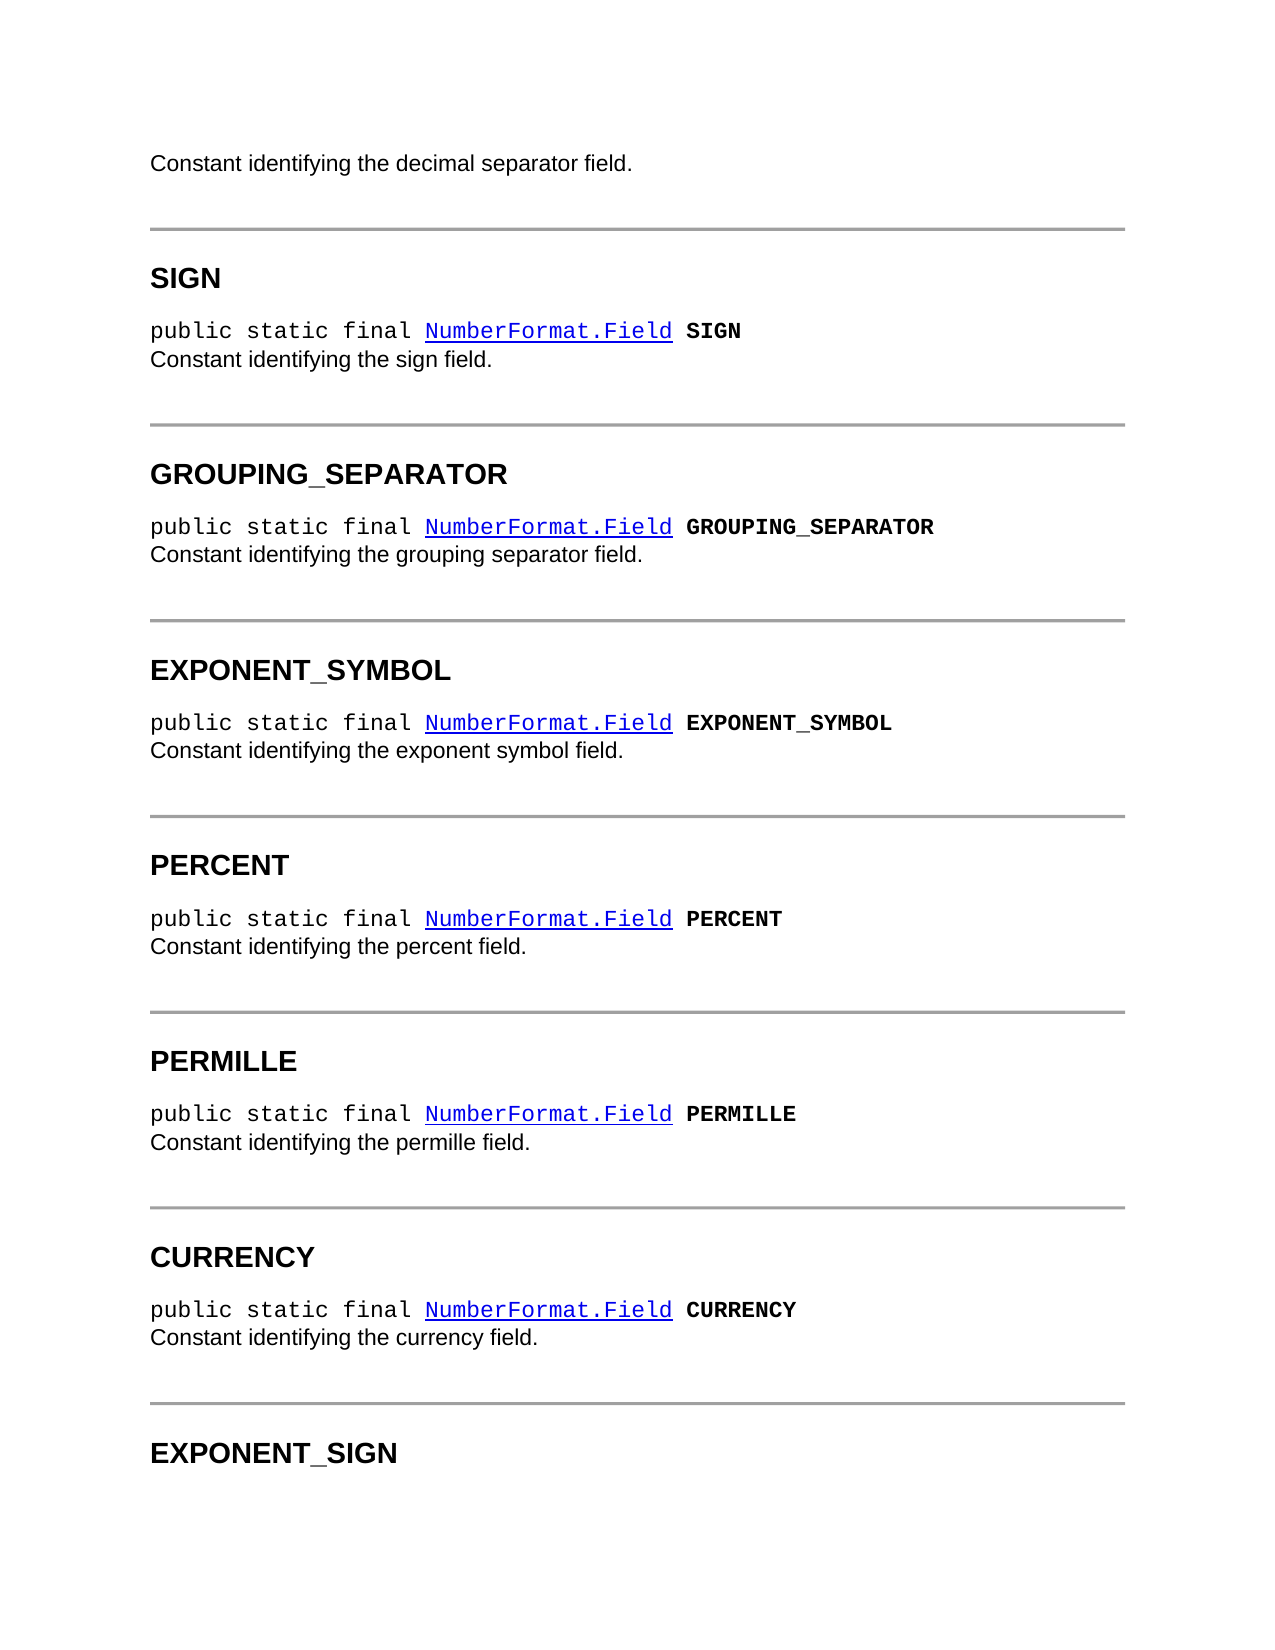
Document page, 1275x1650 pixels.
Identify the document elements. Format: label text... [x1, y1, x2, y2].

subtitle EXPONENT_SYMBOL [150, 623, 1125, 686]
subtitle GROUPING_SEPARATOR [150, 427, 1125, 491]
subtitle CURRENCY [150, 1210, 1125, 1273]
text public static final NumberFormat.Field CURRENCY [150, 1298, 1125, 1324]
subtitle SIGN [150, 231, 1125, 295]
text public static final NumberFormat.Field SIGN [150, 320, 1125, 346]
text public static final NumberFormat.Field PERCENT [150, 907, 1125, 933]
text Constant identifying the sign field. [150, 346, 1125, 372]
text Constant identifying the grouping separator field. [150, 541, 1125, 568]
text Constant identifying the permille field. [150, 1129, 1125, 1155]
text Constant identifying the exponent symbol field. [150, 737, 1125, 763]
text public static final NumberFormat.Field GROUPING_SEPARATOR [150, 516, 1125, 541]
subtitle EXPONENT_SIGN [150, 1406, 1125, 1469]
text Constant identifying the decimal separator field. [150, 150, 1125, 176]
subtitle PERCENT [150, 819, 1125, 882]
text Constant identifying the currency field. [150, 1324, 1125, 1351]
text public static final NumberFormat.Field PERMILLE [150, 1103, 1125, 1129]
subtitle PERMILLE [150, 1014, 1125, 1078]
text Constant identifying the percent field. [150, 933, 1125, 959]
text public static final NumberFormat.Field EXPONENT_SYMBOL [150, 711, 1125, 737]
